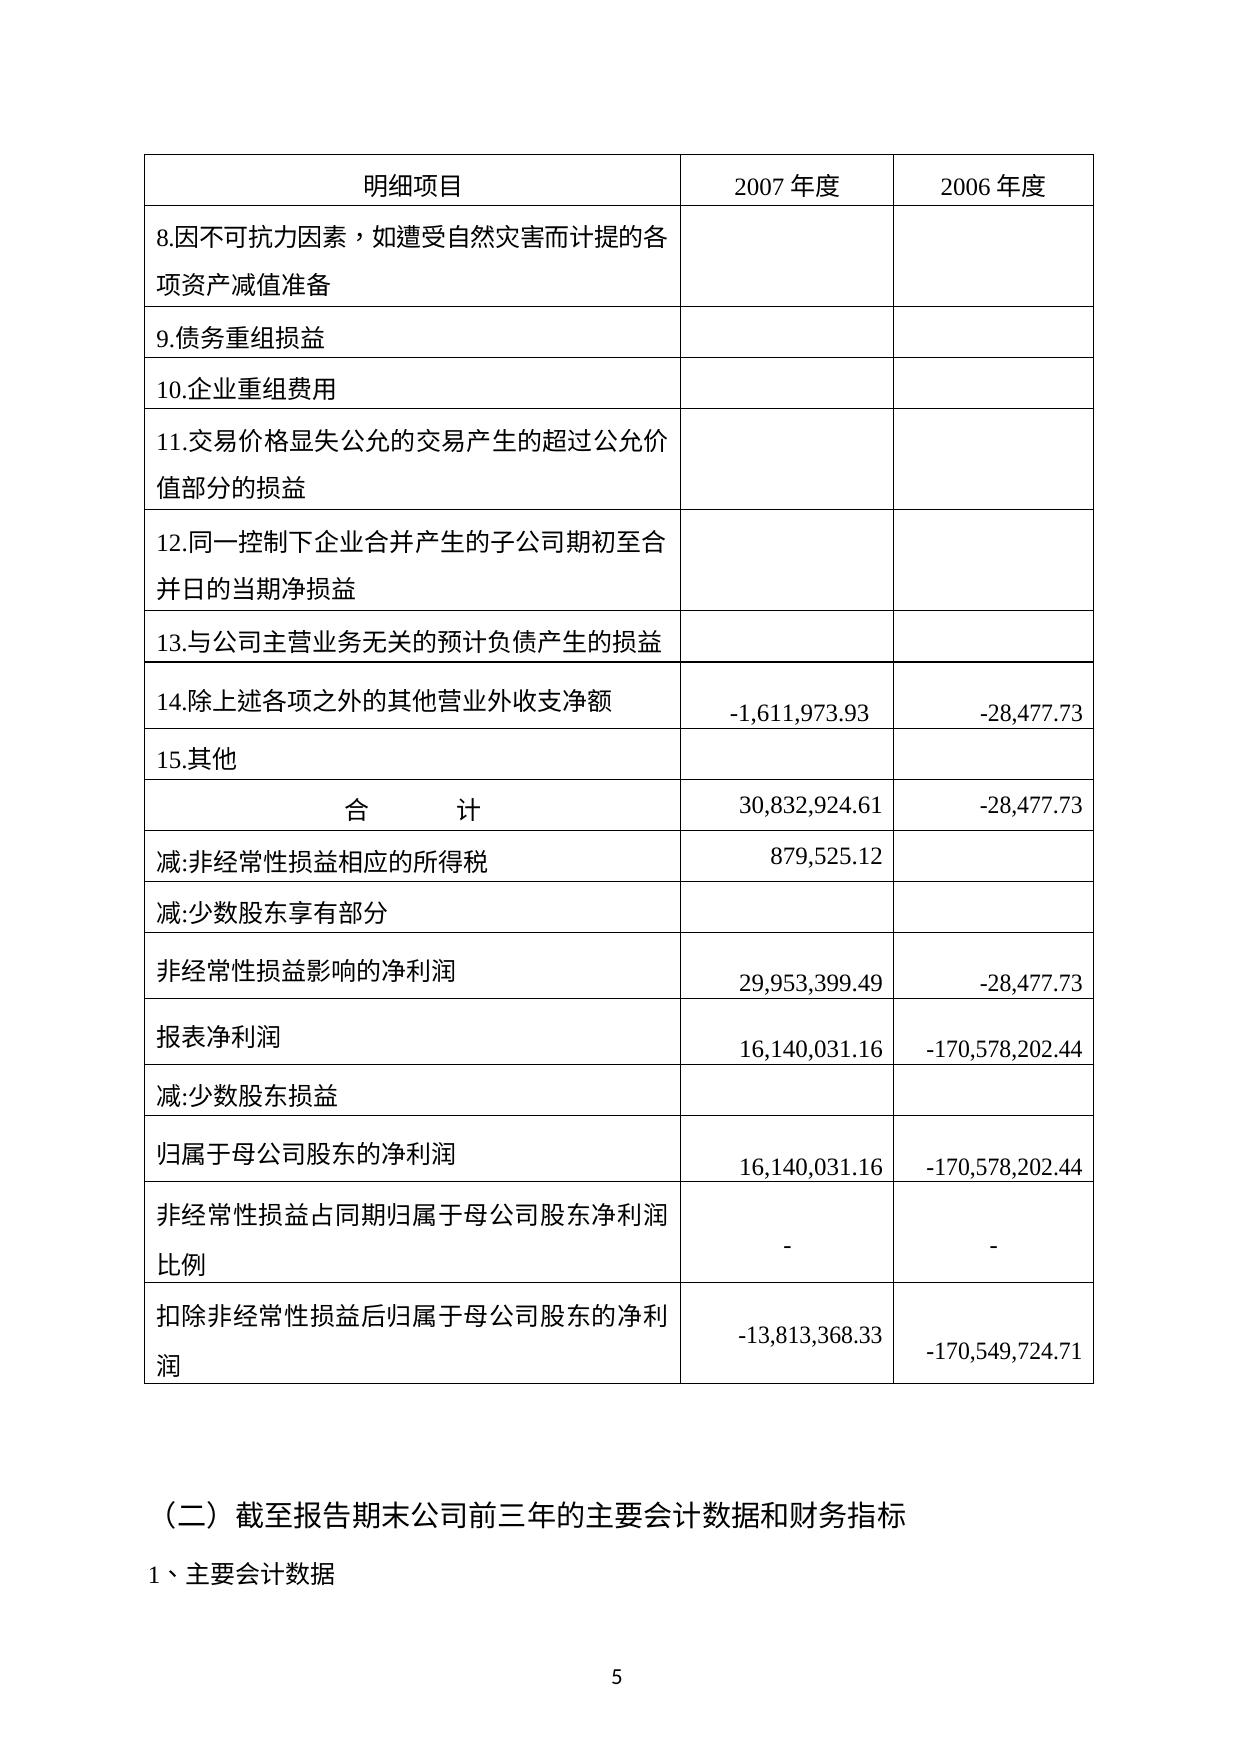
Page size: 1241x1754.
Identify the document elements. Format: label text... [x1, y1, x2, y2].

table_cell 9.债务重组损益 [145, 307, 680, 357]
table_cell -170,578,202.44 [894, 1116, 1093, 1181]
table_cell 减:少数股东享有部分 [145, 882, 680, 932]
table_cell 12.同一控制下企业合并产生的子公司期初至合 并日的当期净损益 [145, 510, 680, 610]
table_cell [681, 409, 893, 509]
table_cell 报表净利润 [145, 999, 680, 1064]
table_cell [681, 358, 893, 408]
table_cell 29,953,399.49 [681, 933, 893, 998]
table_cell [681, 611, 893, 661]
table_cell 非经常性损益占同期归属于母公司股东净利润 比例 [145, 1182, 680, 1282]
table_cell 合 计 [145, 780, 680, 829]
table_cell [894, 409, 1093, 509]
table_cell 10.企业重组费用 [145, 358, 680, 408]
table_cell [894, 882, 1093, 932]
table_cell [681, 307, 893, 357]
table_cell 扣除非经常性损益后归属于母公司股东的净利 润 [145, 1283, 680, 1383]
table_cell 30,832,924.61 [681, 780, 893, 829]
table_cell 非经常性损益影响的净利润 [145, 933, 680, 998]
table_cell 14.除上述各项之外的其他营业外收支净额 [145, 663, 680, 727]
table_header 明细项目 [145, 155, 680, 205]
text 1、主要会计数据 [148, 1557, 1091, 1591]
table_cell -1,611,973.93 [681, 663, 893, 727]
table_cell [894, 307, 1093, 357]
table_cell [894, 358, 1093, 408]
table_cell [681, 510, 893, 610]
table_cell 减:少数股东损益 [145, 1065, 680, 1115]
table_cell 879,525.12 [681, 831, 893, 881]
table_cell [681, 1065, 893, 1115]
table_cell -13,813,368.33 [681, 1283, 893, 1383]
table_cell [681, 206, 893, 306]
table_cell 16,140,031.16 [681, 999, 893, 1064]
table_header 2006 年度 [894, 155, 1093, 205]
table_cell [894, 611, 1093, 661]
table_header 2007 年度 [681, 155, 893, 205]
table_cell [894, 510, 1093, 610]
table_cell [681, 882, 893, 932]
table_cell - [894, 1182, 1093, 1282]
table_cell [894, 1065, 1093, 1115]
text （二）截至报告期末公司前三年的主要会计数据和财务指标 [148, 1495, 1091, 1535]
table_cell 16,140,031.16 [681, 1116, 893, 1181]
table_cell -170,549,724.71 [894, 1283, 1093, 1383]
table_cell 13.与公司主营业务无关的预计负债产生的损益 [145, 611, 680, 661]
table_cell [894, 729, 1093, 778]
table_cell 减:非经常性损益相应的所得税 [145, 831, 680, 881]
table_cell 11.交易价格显失公允的交易产生的超过公允价 值部分的损益 [145, 409, 680, 509]
table_cell [894, 831, 1093, 881]
table_cell 15.其他 [145, 729, 680, 778]
table_cell [894, 206, 1093, 306]
table_cell 归属于母公司股东的净利润 [145, 1116, 680, 1181]
table_cell -170,578,202.44 [894, 999, 1093, 1064]
table_cell 8.因不可抗力因素，如遭受自然灾害而计提的各 项资产减值准备 [145, 206, 680, 306]
table_cell -28,477.73 [894, 780, 1093, 829]
table_cell [681, 729, 893, 778]
table_cell - [681, 1182, 893, 1282]
table_cell -28,477.73 [894, 663, 1093, 727]
table_cell -28,477.73 [894, 933, 1093, 998]
